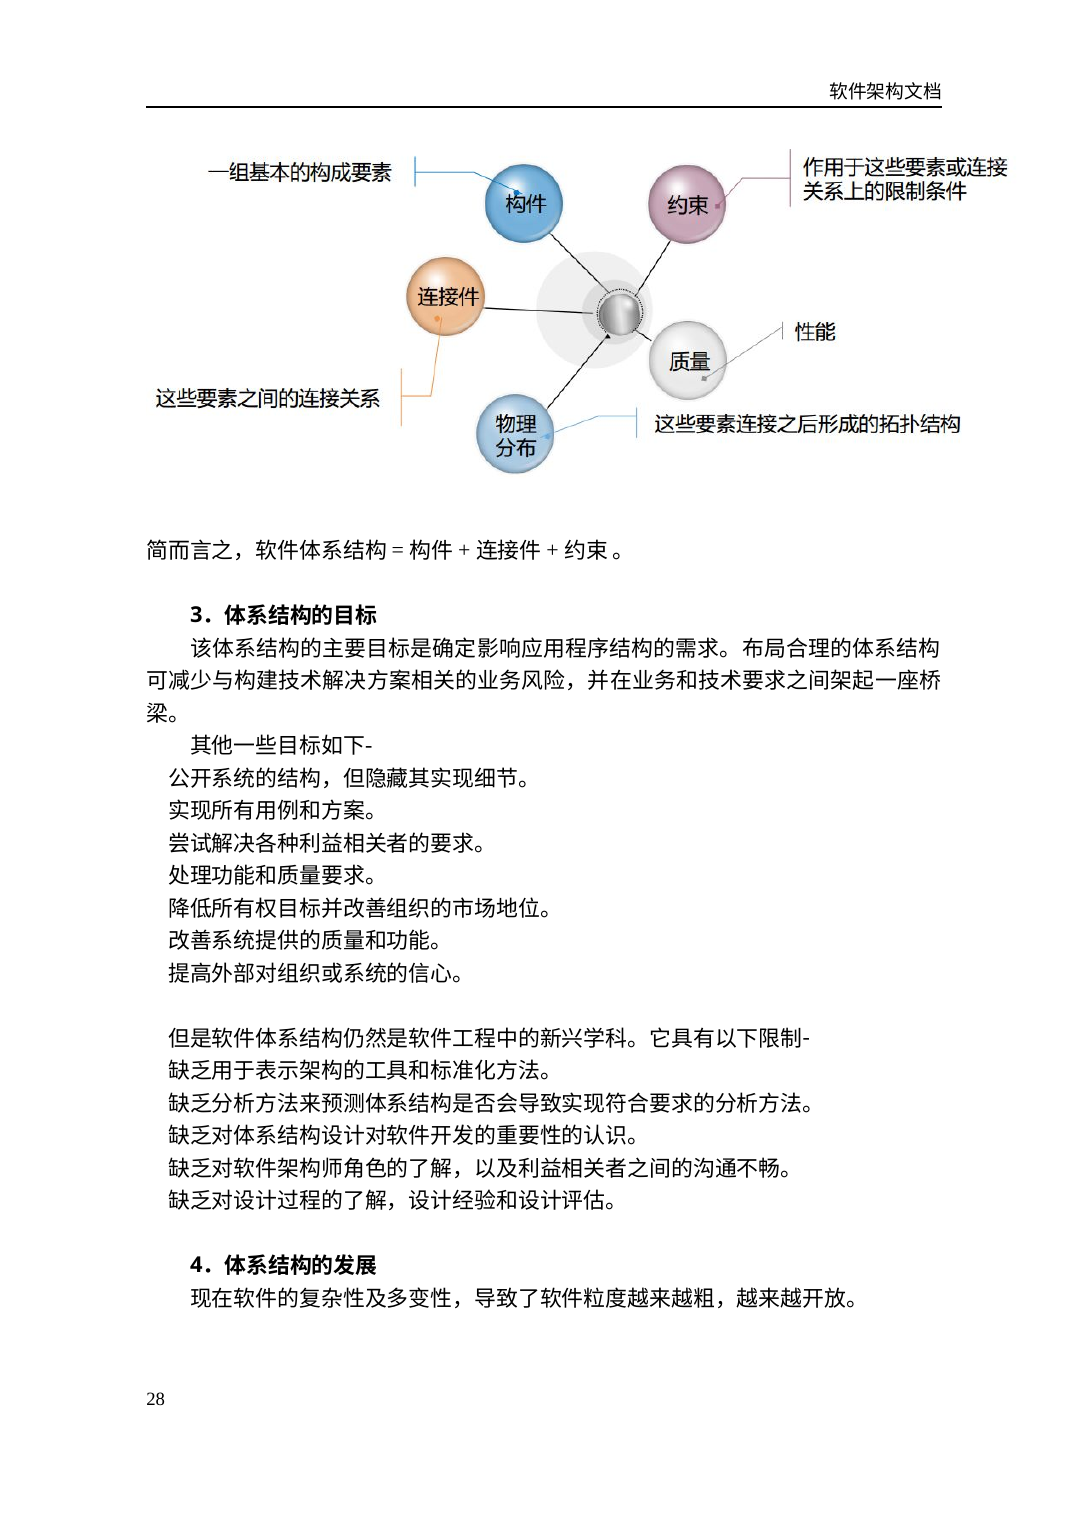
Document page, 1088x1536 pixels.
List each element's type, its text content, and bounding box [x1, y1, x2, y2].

text 尝试解决各种利益相关者的要求。 [168, 826, 953, 858]
text 公开系统的结构，但隐藏其实现细节。 [168, 761, 953, 793]
text 处理功能和质量要求。 [168, 858, 953, 891]
text 其他一些目标如下- [146, 728, 942, 761]
text 实现所有用例和方案。 [168, 793, 953, 826]
text 缺乏对设计过程的了解，设计经验和设计评估。 [168, 1183, 942, 1216]
text 缺乏分析方法来预测体系结构是否会导致实现符合要求的分析方法。 [168, 1086, 953, 1118]
text 简而言之，软件体系结构 = 构件 + 连接件 + 约束 。 [146, 533, 942, 566]
text 该体系结构的主要目标是确定影响应用程序结构的需求。布局合理的体系结构可减少与构建技术解决方案相关的业务风险，并在业务和技术要求之间架起一座桥梁。 [146, 631, 942, 728]
text 但是软件体系结构仍然是软件工程中的新兴学科。它具有以下限制- [168, 1021, 953, 1053]
text 缺乏用于表示架构的工具和标准化方法。 [168, 1053, 953, 1086]
text 缺乏对体系结构设计对软件开发的重要性的认识。 [168, 1118, 953, 1151]
text 3．体系结构的目标 [146, 598, 942, 631]
text 缺乏对软件架构师角色的了解，以及利益相关者之间的沟通不畅。 [168, 1151, 953, 1183]
text 提高外部对组织或系统的信心。 [168, 956, 953, 988]
text 4．体系结构的发展 [146, 1248, 942, 1281]
text 改善系统提供的质量和功能。 [168, 923, 953, 956]
text 现在软件的复杂性及多变性，导致了软件粒度越来越粗，越来越开放。 [146, 1281, 942, 1313]
picture [146, 143, 1030, 479]
text 降低所有权目标并改善组织的市场地位。 [168, 891, 953, 923]
